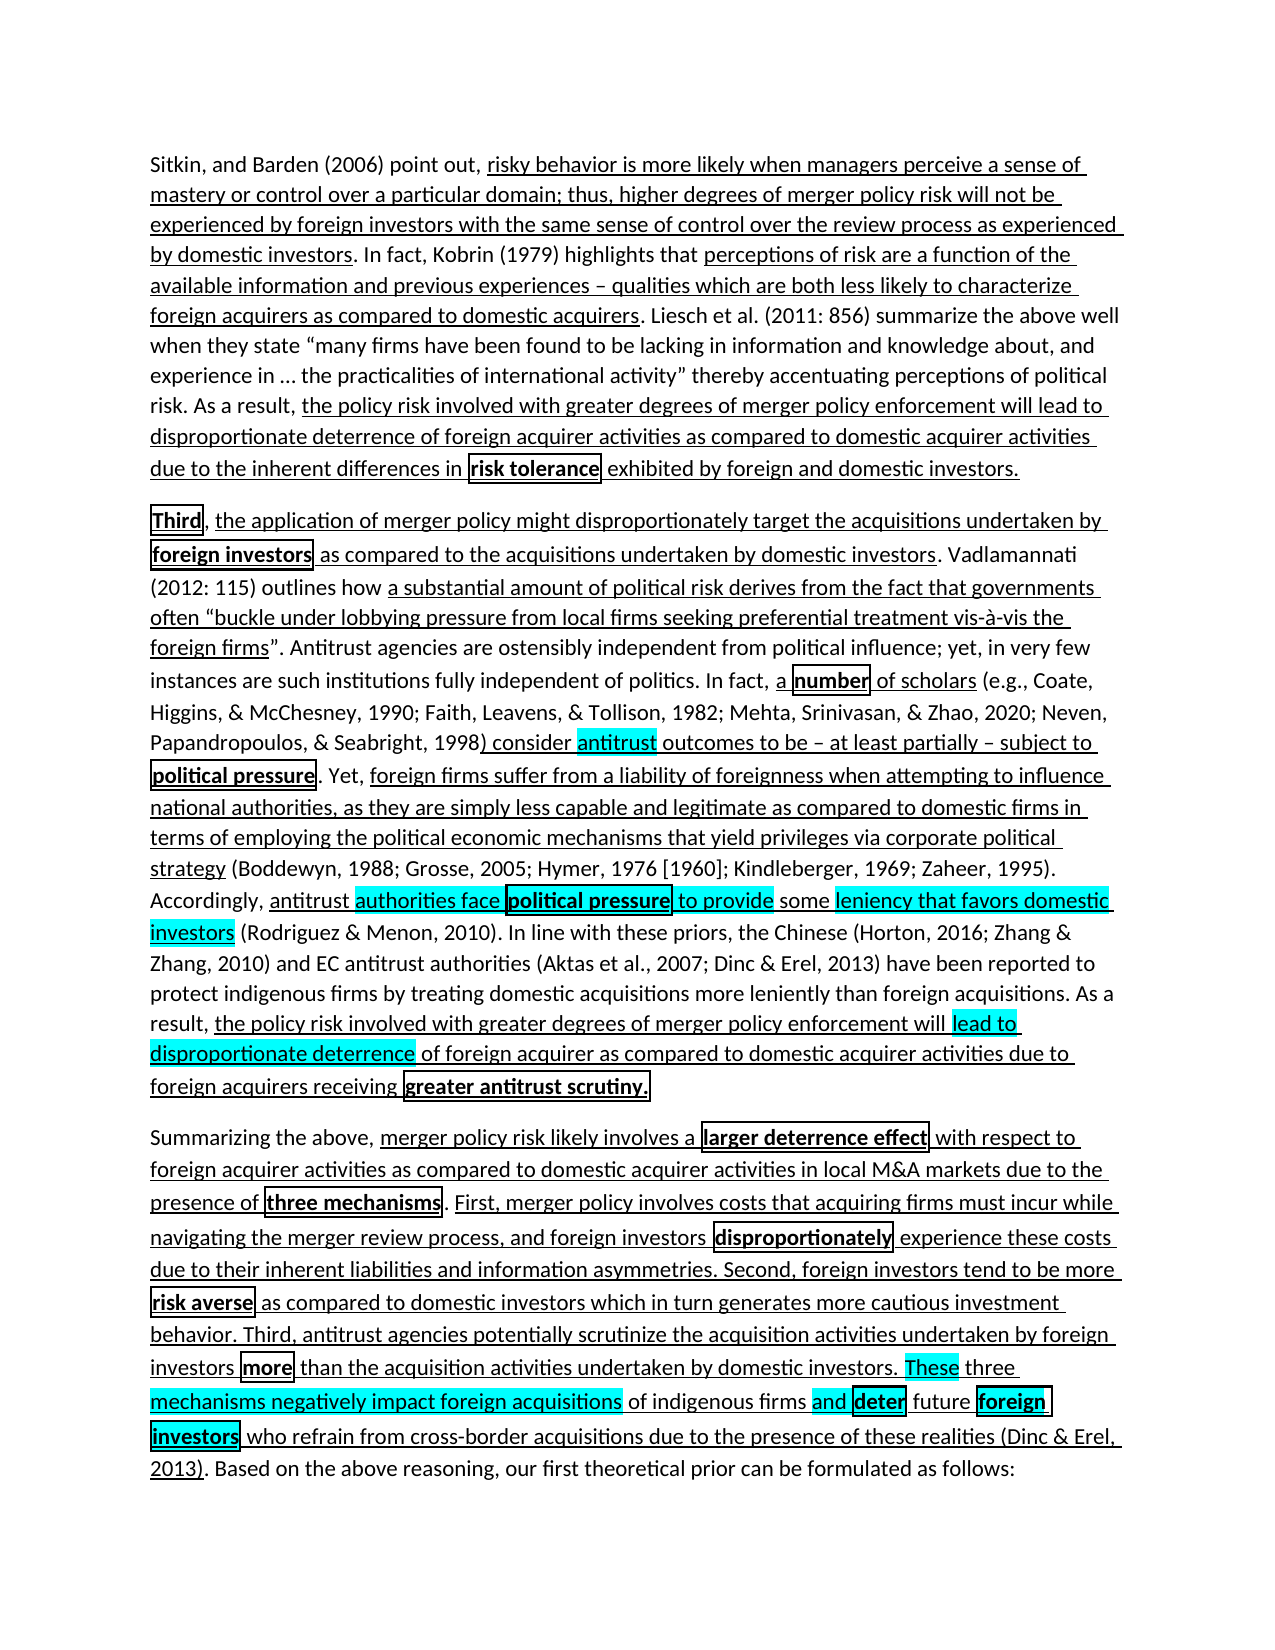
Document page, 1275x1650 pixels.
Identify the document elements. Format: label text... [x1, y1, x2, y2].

text Summarizing the above, merger policy risk likely involves a larger deterrence effect with respect to foreign acquirer activities as compared to domestic acquirer activities in local M&A markets due to the presence of three mechanisms. First, merger policy involves costs that acquiring firms must incur while navigating the merger review process, and foreign investors disproportionately experience these costs due to their inherent liabilities and information asymmetries. Second, foreign investors tend to be more risk averse as compared to domestic investors which in turn generates more cautious investment behavior. Third, antitrust agencies potentially scrutinize the acquisition activities undertaken by foreign investors more than the acquisition activities undertaken by domestic investors. These three mechanisms negatively impact foreign acquisitions of indigenous firms and deter future foreign investors who refrain from cross-border acquisitions due to the presence of these realities (Dinc & Erel, 2013). Based on the above reasoning, our first theoretical prior can be formulated as follows: [150, 1121, 1125, 1482]
text Third, the application of merger policy might disproportionately target the acquisitions undertaken by foreign investors as compared to the acquisitions undertaken by domestic investors. Vadlamannati (2012: 115) outlines how a substantial amount of political risk derives from the fact that governments often “buckle under lobbying pressure from local firms seeking preferential treatment vis-à-vis the foreign firms”. Antitrust agencies are ostensibly independent from political influence; yet, in very few instances are such institutions fully independent of politics. In fact, a number of scholars (e.g., Coate, Higgins, & McChesney, 1990; Faith, Leavens, & Tollison, 1982; Mehta, Srinivasan, & Zhao, 2020; Neven, Papandropoulos, & Seabright, 1998) consider antitrust outcomes to be – at least partially – subject to political pressure. Yet, foreign firms suffer from a liability of foreignness when attempting to influence national authorities, as they are simply less capable and legitimate as compared to domestic firms in terms of employing the political economic mechanisms that yield privileges via corporate political strategy (Boddewyn, 1988; Grosse, 2005; Hymer, 1976 [1960]; Kindleberger, 1969; Zaheer, 1995). Accordingly, antitrust authorities face political pressure to provide some leniency that favors domestic investors (Rodriguez & Menon, 2010). In line with these priors, the Chinese (Horton, 2016; Zhang & Zhang, 2010) and EC antitrust authorities (Aktas et al., 2007; Dinc & Erel, 2013) have been reported to protect indigenous firms by treating domestic acquisitions more leniently than foreign acquisitions. As a result, the policy risk involved with greater degrees of merger policy enforcement will lead to disproportionate deterrence of foreign acquirer as compared to domestic acquirer activities due to foreign acquirers receiving greater antitrust scrutiny. [150, 504, 1125, 1102]
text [150, 150, 1125, 484]
